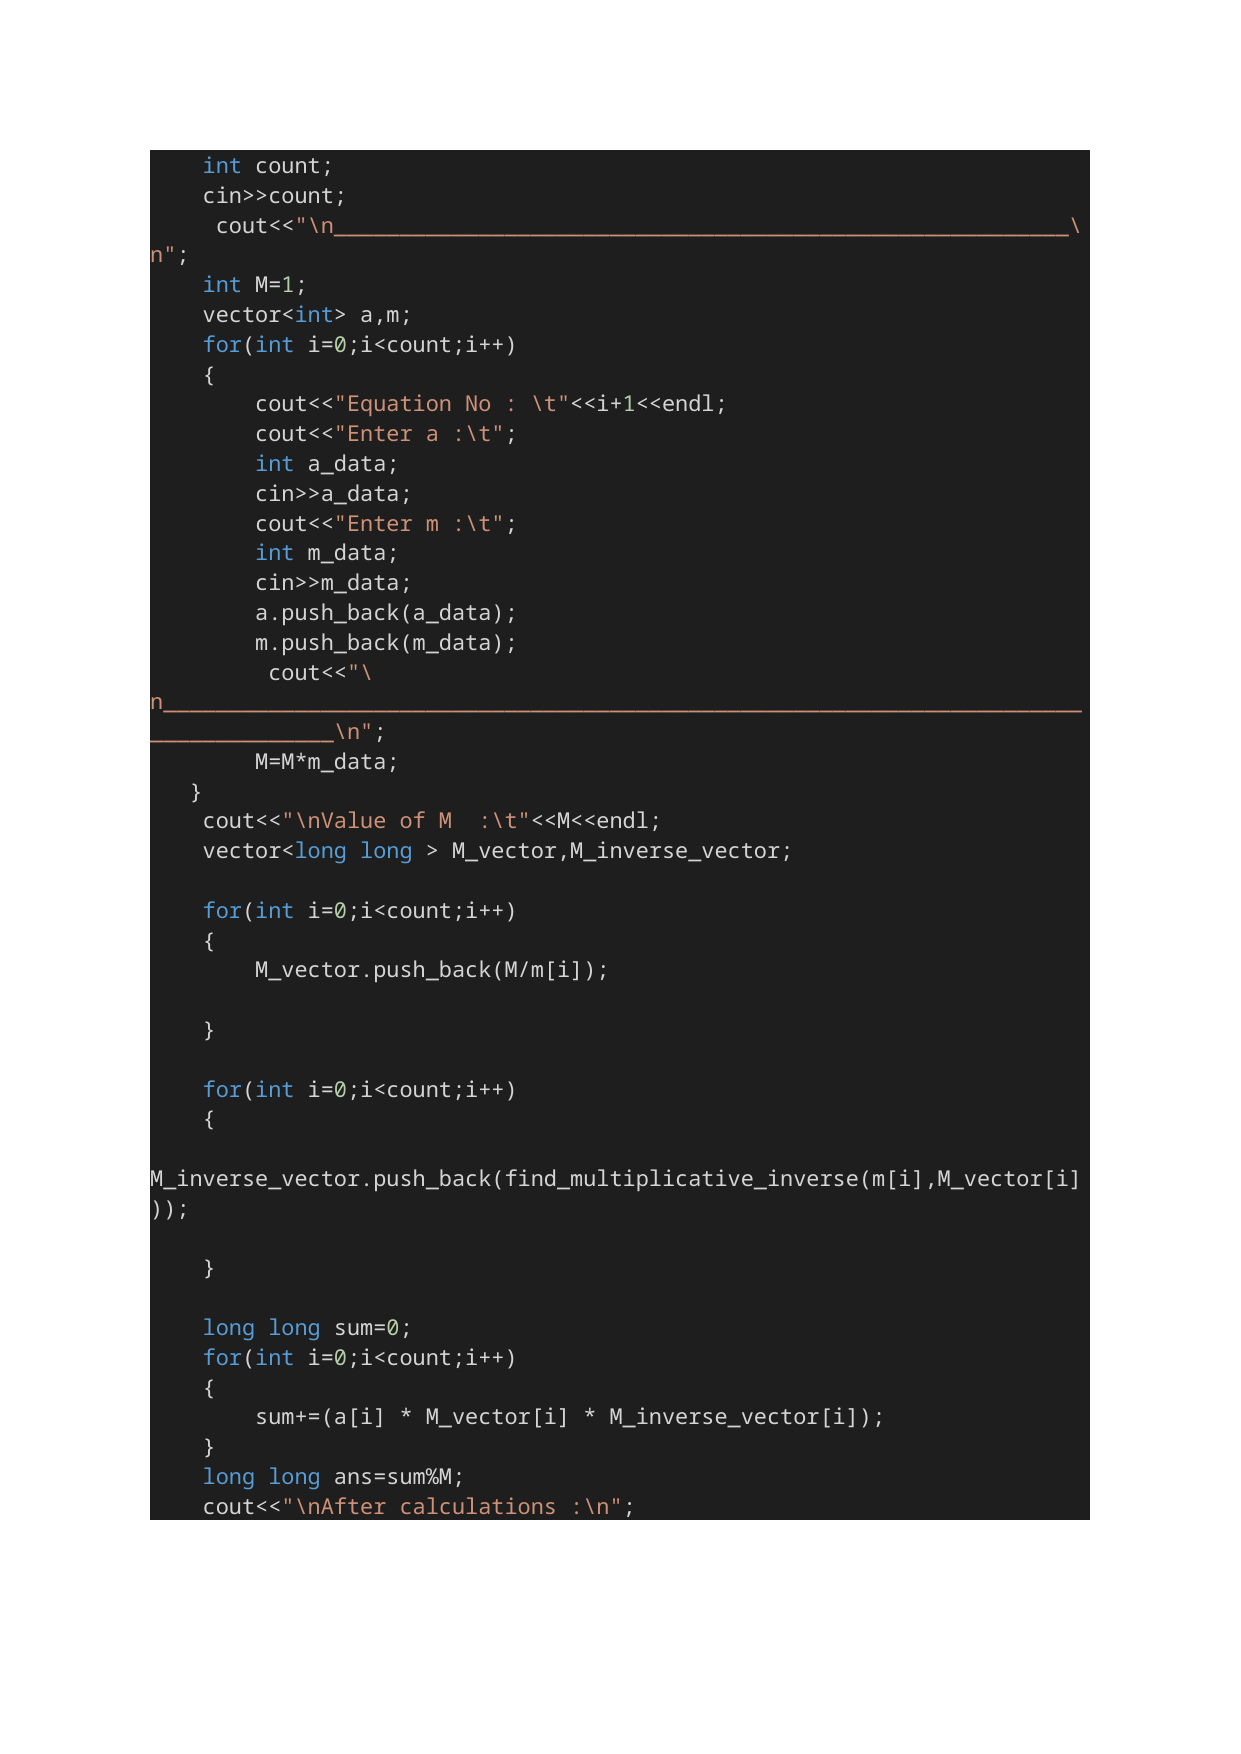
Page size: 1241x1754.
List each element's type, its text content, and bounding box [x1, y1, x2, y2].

text cin>>a_data; [150, 478, 1090, 507]
text { [150, 358, 1090, 388]
text cout<<"Enter a :\t"; [150, 418, 1090, 448]
text cout<<"Enter m :\t"; [150, 507, 1090, 537]
text int a_data; [150, 448, 1090, 478]
text { [150, 924, 1090, 954]
text M=M*m_data; [150, 746, 1090, 776]
text long long sum=0; [150, 1312, 1090, 1342]
text cout<<"\nAfter calculations :\n"; [150, 1491, 1090, 1520]
text long long ans=sum%M; [150, 1461, 1090, 1491]
text cin>>m_data; [150, 567, 1090, 597]
text } [150, 1431, 1090, 1461]
text } [150, 1252, 1090, 1282]
text cout<<"\n____________________________________________________________________________________\n"; [150, 656, 1090, 746]
text for(int i=0;i<count;i++) [150, 895, 1090, 924]
text for(int i=0;i<count;i++) [150, 1342, 1090, 1371]
text cout<<"Equation No : \t"<<i+1<<endl; [150, 388, 1090, 418]
text cout<<"\nValue of M :\t"<<M<<endl; [150, 805, 1090, 835]
text m.push_back(m_data); [150, 627, 1090, 656]
text } [150, 776, 1090, 805]
text cin>>count; [150, 180, 1090, 209]
text int count; [150, 150, 1090, 180]
text vector<long long > M_vector,M_inverse_vector; [150, 835, 1090, 865]
text for(int i=0;i<count;i++) [150, 1073, 1090, 1103]
text { [150, 1371, 1090, 1401]
text } [150, 1014, 1090, 1044]
text int m_data; [150, 537, 1090, 567]
text a.push_back(a_data); [150, 597, 1090, 627]
text int M=1; [150, 269, 1090, 299]
text M_inverse_vector.push_back(find_multiplicative_inverse(m[i],M_vector[i])); [150, 1133, 1090, 1222]
text for(int i=0;i<count;i++) [150, 329, 1090, 358]
text vector<int> a,m; [150, 299, 1090, 329]
text sum+=(a[i] * M_vector[i] * M_inverse_vector[i]); [150, 1401, 1090, 1431]
text { [150, 1103, 1090, 1133]
text cout<<"\n________________________________________________________\n"; [150, 209, 1090, 269]
text M_vector.push_back(M/m[i]); [150, 954, 1090, 984]
